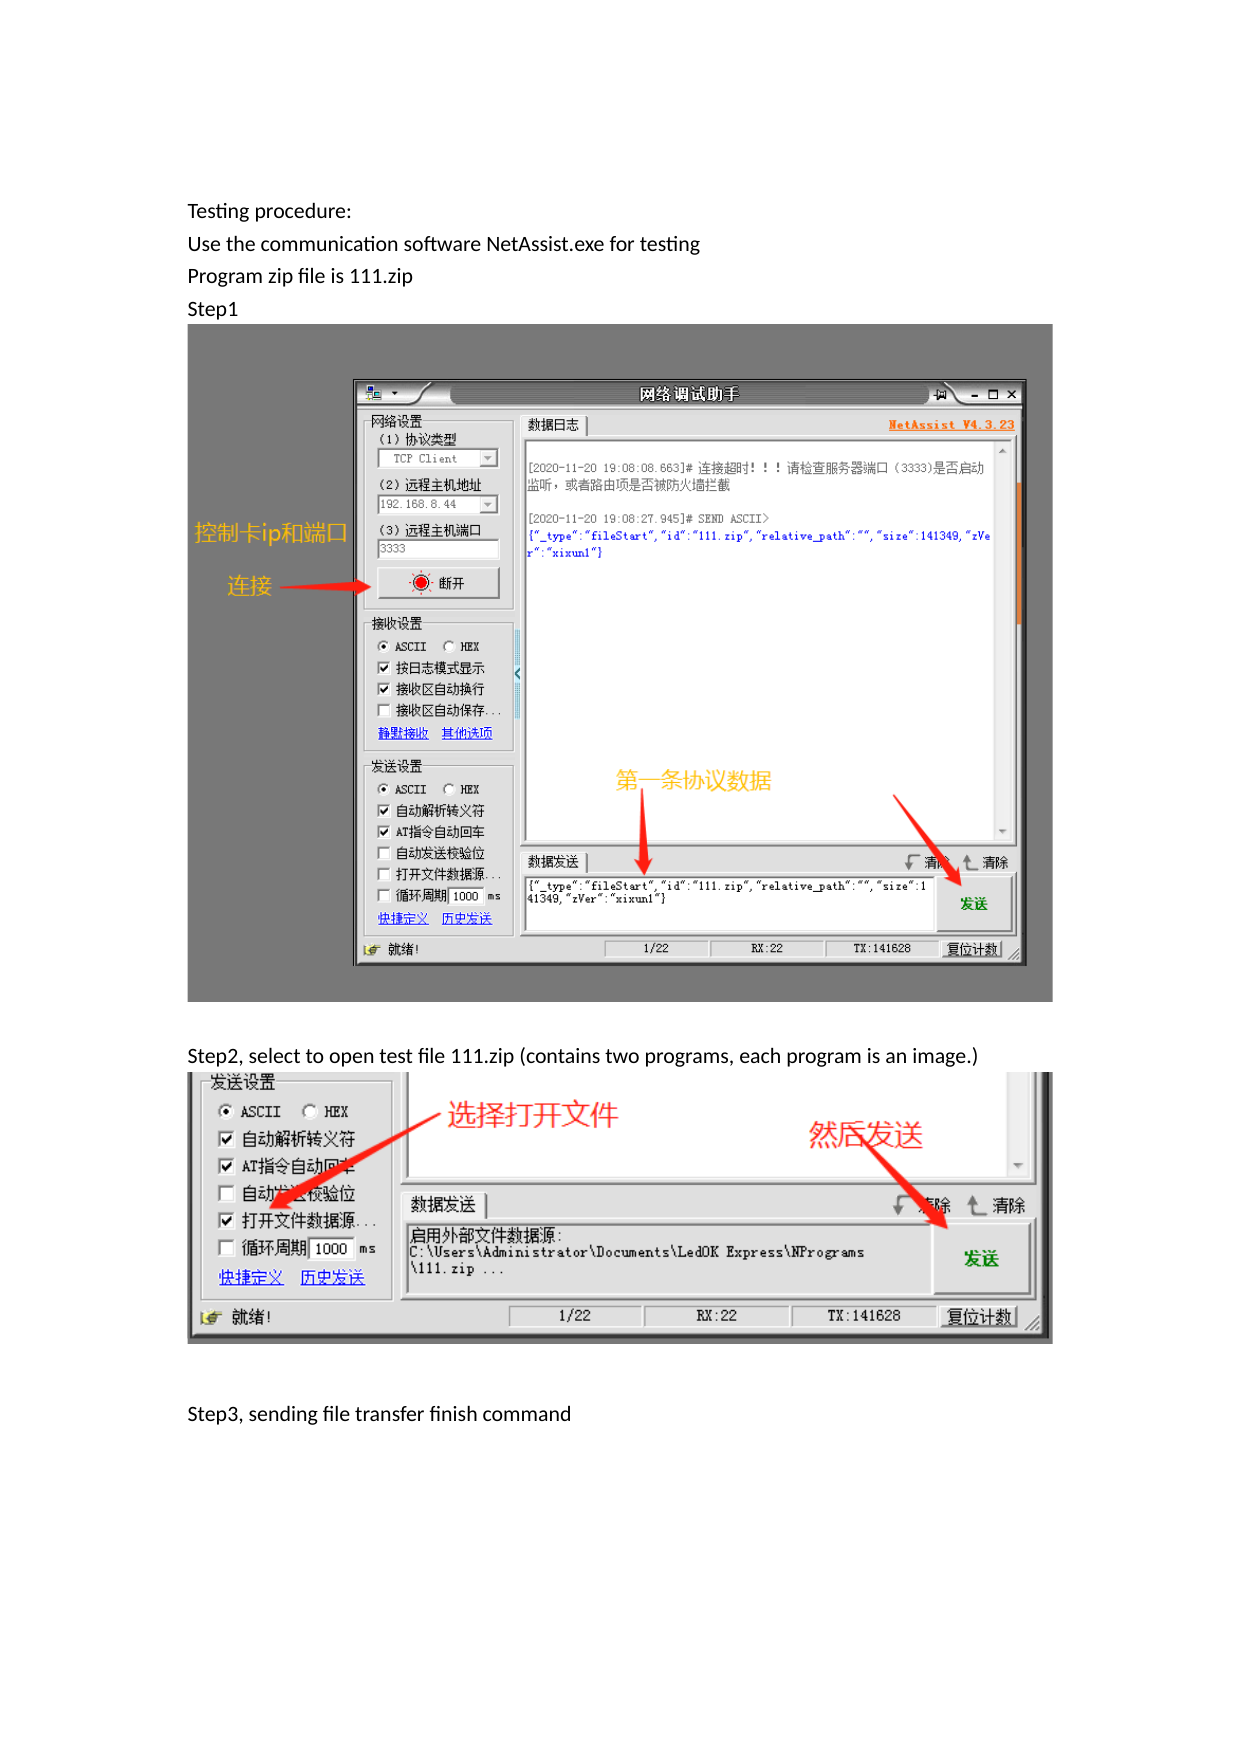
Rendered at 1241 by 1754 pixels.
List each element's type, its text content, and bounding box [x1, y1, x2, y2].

picture [187, 324, 1053, 1002]
text Step1 [187, 292, 1053, 324]
text Program zip file is 111.zip [187, 259, 1053, 292]
text Testing procedure: [187, 194, 1053, 227]
text Step2, select to open test file 111.zip (contains two programs, each program is an image.) [187, 1039, 1053, 1072]
text Use the communication software NetAssist.exe for testing [187, 227, 1053, 259]
text Step3, sending file transfer finish command [187, 1397, 1053, 1429]
picture [187, 1072, 1053, 1344]
